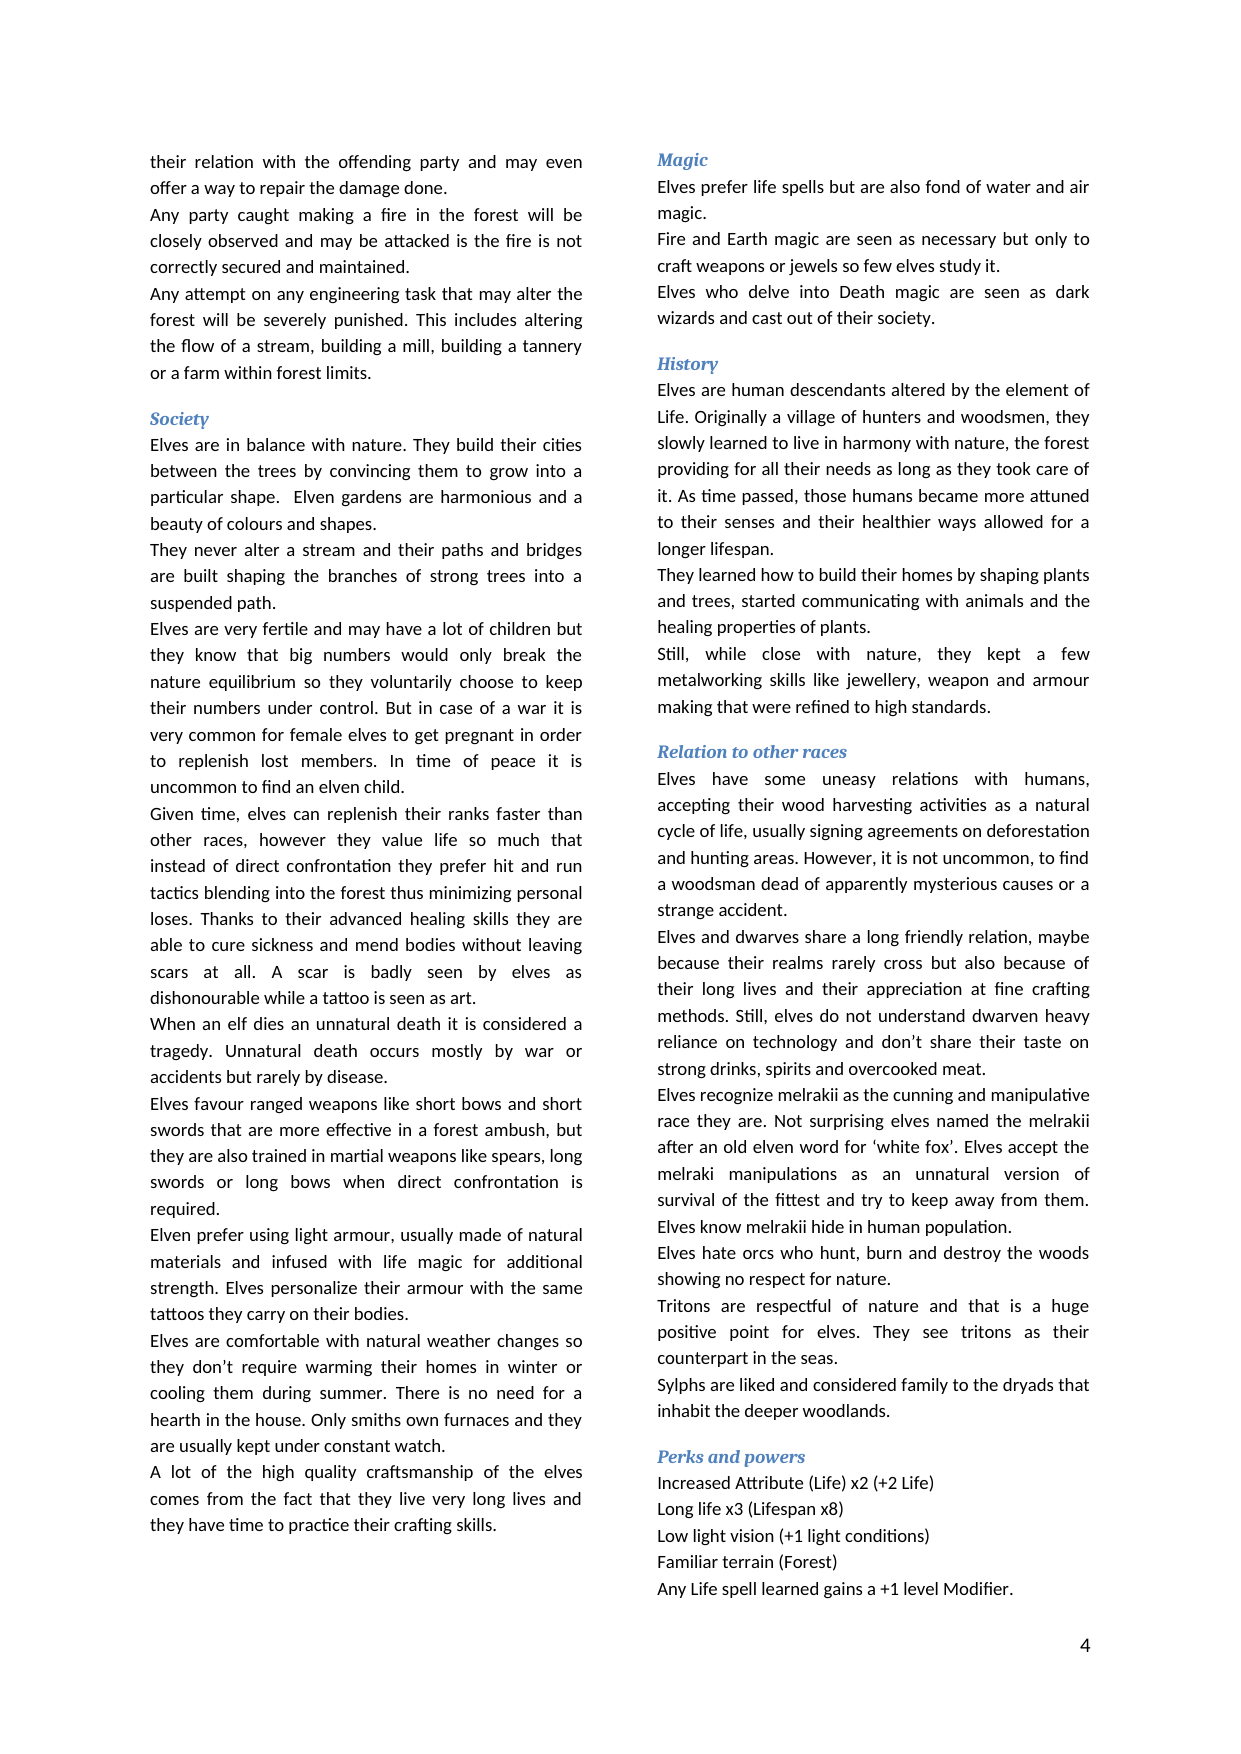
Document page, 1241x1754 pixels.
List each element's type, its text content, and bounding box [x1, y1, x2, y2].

text Sylphs are liked and considered family to the dryads that inhabit the deeper woodlands. [657, 1373, 1090, 1422]
subtitle Perks and powers [657, 1446, 1090, 1468]
text Elves hate orcs who hunt, burn and destroy the woods showing no respect for nature. [657, 1241, 1090, 1290]
text Low light vision (+1 light conditions) [657, 1524, 1090, 1547]
text Elves prefer life spells but are also fond of water and air magic. [657, 175, 1090, 224]
text Any attempt on any engineering task that may alter the forest will be severely punished. This includes altering the flow of a stream, building a mill, building a tannery or a farm within forest limits. [150, 282, 583, 384]
text Elves are in balance with nature. They build their cities between the trees by convincing them to grow into a particular shape. Elven gardens are harmonious and a beauty of colours and shapes. [150, 433, 583, 535]
text Elves who delve into Death magic are seen as dark wizards and cast out of their society. [657, 280, 1090, 329]
subtitle Relation to other races [657, 742, 1090, 763]
text Fire and Earth magic are seen as necessary but only to craft weapons or jewels so few elves study it. [657, 227, 1090, 277]
text A lot of the high quality craftsmanship of the elves comes from the fact that they live very long lives and they have time to practice their crafting skills. [150, 1461, 583, 1536]
text Familiar terrain (Forest) [657, 1550, 1090, 1573]
text Elven prefer using light armour, usually made of natural materials and infused with life magic for additional strength. Elves personalize their armour with the same tattoos they carry on their bodies. [150, 1223, 583, 1325]
text Still, while close with nature, they kept a few metalworking skills like jewellery, weapon and armour making that were refined to high standards. [657, 642, 1090, 718]
text Elves have some uneasy relations with humans, accepting their wood harvesting activities as a natural cycle of life, usually signing agreements on deforestation and hunting areas. However, it is not uncommon, to find a woodsman dead of apparently mysterious causes or a strange accident. [657, 767, 1090, 921]
text Any party caught making a fire in the forest will be closely observed and may be attacked is the fire is not correctly secured and maintained. [150, 203, 583, 278]
subtitle Society [150, 408, 583, 429]
subtitle History [657, 354, 1090, 375]
text Tritons are respectful of nature and that is a huge positive point for elves. They see tritons as their counterpart in the seas. [657, 1294, 1090, 1369]
text They learned how to build their homes by shaping plants and trees, started communicating with animals and the healing properties of plants. [657, 563, 1090, 639]
text Elves favour ranged weapons like short bows and short swords that are more effective in a forest ambush, but they are also trained in martial weapons like spears, long swords or long bows when direct confrontation is required. [150, 1092, 583, 1220]
text When an elf dies an unnatural death it is considered a tragedy. Unnatural death occurs mostly by war or accidents but rarely by disease. [150, 1013, 583, 1088]
text Elves and dwarves share a long friendly relation, maybe because their realms rarely cross but also because of their long lives and their appreciation at fine crafting methods. Still, elves do not understand dwarven heavy reliance on technology and don’t share their taste on strong drinks, spirits and overcooked meat. [657, 925, 1090, 1079]
text Given time, elves can replenish their ranks faster than other races, however they value life so much that instead of direct confrontation they prefer hit and run tactics blending into the forest thus minimizing personal loses. Thanks to their advanced healing skills they are able to cure sickness and mend bodies without leaving scars at all. A scar is badly seen by elves as dishonourable while a tattoo is seen as art. [150, 802, 583, 1009]
text Long life x3 (Lifespan x8) [657, 1498, 1090, 1521]
text Any Life spell learned gains a +1 level Modifier. [657, 1577, 1090, 1599]
text Elves are very fertile and may have a lot of children but they know that big numbers would only break the nature equilibrium so they voluntarily choose to keep their numbers under control. But in case of a war it is very common for female elves to get pregnant in order to replenish lost members. In time of peace it is uncommon to find an elven child. [150, 617, 583, 798]
text They never alter a stream and their paths and bridges are built shaping the branches of strong trees into a suspended path. [150, 538, 583, 614]
text Increased Attribute (Life) x2 (+2 Life) [657, 1471, 1090, 1494]
subtitle Magic [657, 150, 1090, 172]
text Elves recognize melrakii as the cunning and manipulative race they are. Not surprising elves named the melrakii after an old elven word for ‘white fox’. Elves accept the melraki manipulations as an unnatural version of survival of the fittest and try to keep away from them. Elves know melrakii hide in human population. [657, 1083, 1090, 1238]
text Elves are human descendants altered by the element of Life. Originally a village of hunters and woodsmen, they slowly learned to live in harmony with nature, the forest providing for all their needs as long as they took care of it. As time passed, those humans became more attuned to their senses and their healthier ways allowed for a longer lifespan. [657, 378, 1090, 559]
text Elves are comfortable with natural weather changes so they don’t require warming their homes in winter or cooling them during summer. There is no need for a hearth in the house. Only smiths own furnaces and they are usually kept under constant watch. [150, 1329, 583, 1457]
